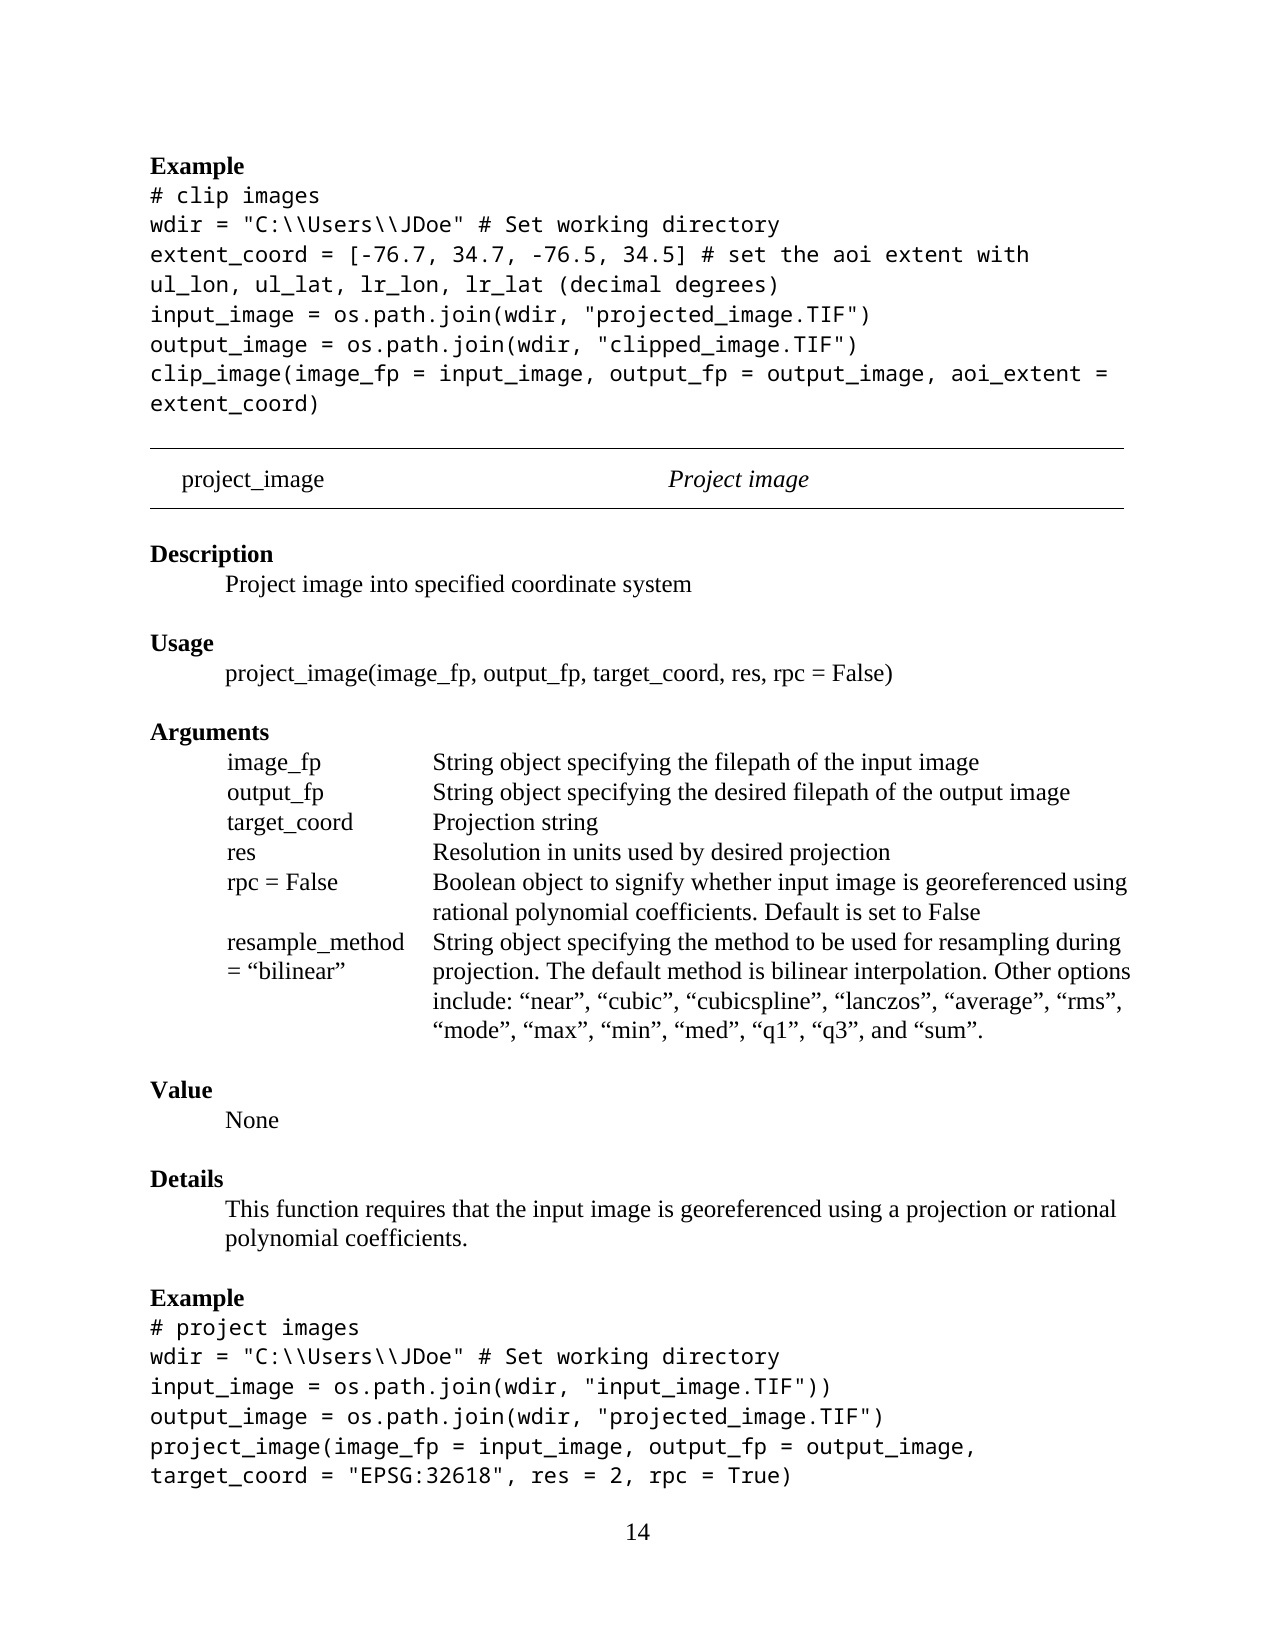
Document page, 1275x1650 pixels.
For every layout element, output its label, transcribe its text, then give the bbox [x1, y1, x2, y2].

text # project images [150, 1312, 1125, 1341]
table_cell rpc = False [216, 866, 421, 926]
table_cell String object specifying the desired filepath of the output image [421, 776, 1189, 806]
table_header image_fp [216, 746, 421, 776]
text output_image = os.path.join(wdir, "projected_image.TIF") [150, 1401, 1125, 1431]
text Details [150, 1163, 1125, 1193]
table_cell Boolean object to signify whether input image is georeferenced using rational polynomial coefficients. Default is set to False [421, 866, 1189, 926]
table_cell resample_method = “bilinear” [216, 926, 421, 1044]
table_header Project image [356, 449, 1124, 508]
table_cell String object specifying the method to be used for resampling during projection. The default method is bilinear interpolation. Other options include: “near”, “cubic”, “cubicspline”, “lanczos”, “average”, “rms”, “mode”, “max”, “min”, “med”, “q1”, “q3”, and “sum”. [421, 926, 1189, 1044]
text extent_coord = [-76.7, 34.7, -76.5, 34.5] # set the aoi extent with ul_lon, ul_lat, lr_lon, lr_lat (decimal degrees) [150, 239, 1125, 299]
text wdir = "C:\\Users\\JDoe" # Set working directory [150, 209, 1125, 239]
table_header project_image [150, 449, 356, 508]
text Example [150, 150, 1125, 180]
table_cell Projection string [421, 806, 1189, 836]
table_cell output_fp [216, 776, 421, 806]
text Arguments [150, 717, 1125, 746]
text wdir = "C:\\Users\\JDoe" # Set working directory [150, 1341, 1125, 1371]
text None [150, 1104, 1125, 1133]
text Value [150, 1074, 1125, 1104]
text input_image = os.path.join(wdir, "projected_image.TIF") [150, 299, 1125, 329]
text output_image = os.path.join(wdir, "clipped_image.TIF") [150, 329, 1125, 358]
table_header String object specifying the filepath of the input image [421, 746, 1189, 776]
table_cell Resolution in units used by desired projection [421, 836, 1189, 866]
text Project image into specified coordinate system [150, 568, 1125, 598]
text Example [150, 1282, 1125, 1312]
text This function requires that the input image is georeferenced using a projection or rational polynomial coefficients. [225, 1193, 1125, 1252]
text project_image(image_fp = input_image, output_fp = output_image, target_coord = "EPSG:32618", res = 2, rpc = True) [150, 1431, 1125, 1490]
text # clip images [150, 180, 1125, 209]
text clip_image(image_fp = input_image, output_fp = output_image, aoi_extent = extent_coord) [150, 358, 1125, 418]
text Description [150, 538, 1125, 568]
text input_image = os.path.join(wdir, "input_image.TIF")) [150, 1371, 1125, 1401]
table_cell target_coord [216, 806, 421, 836]
table_cell res [216, 836, 421, 866]
text project_image(image_fp, output_fp, target_coord, res, rpc = False) [150, 657, 1125, 687]
text Usage [150, 627, 1125, 657]
